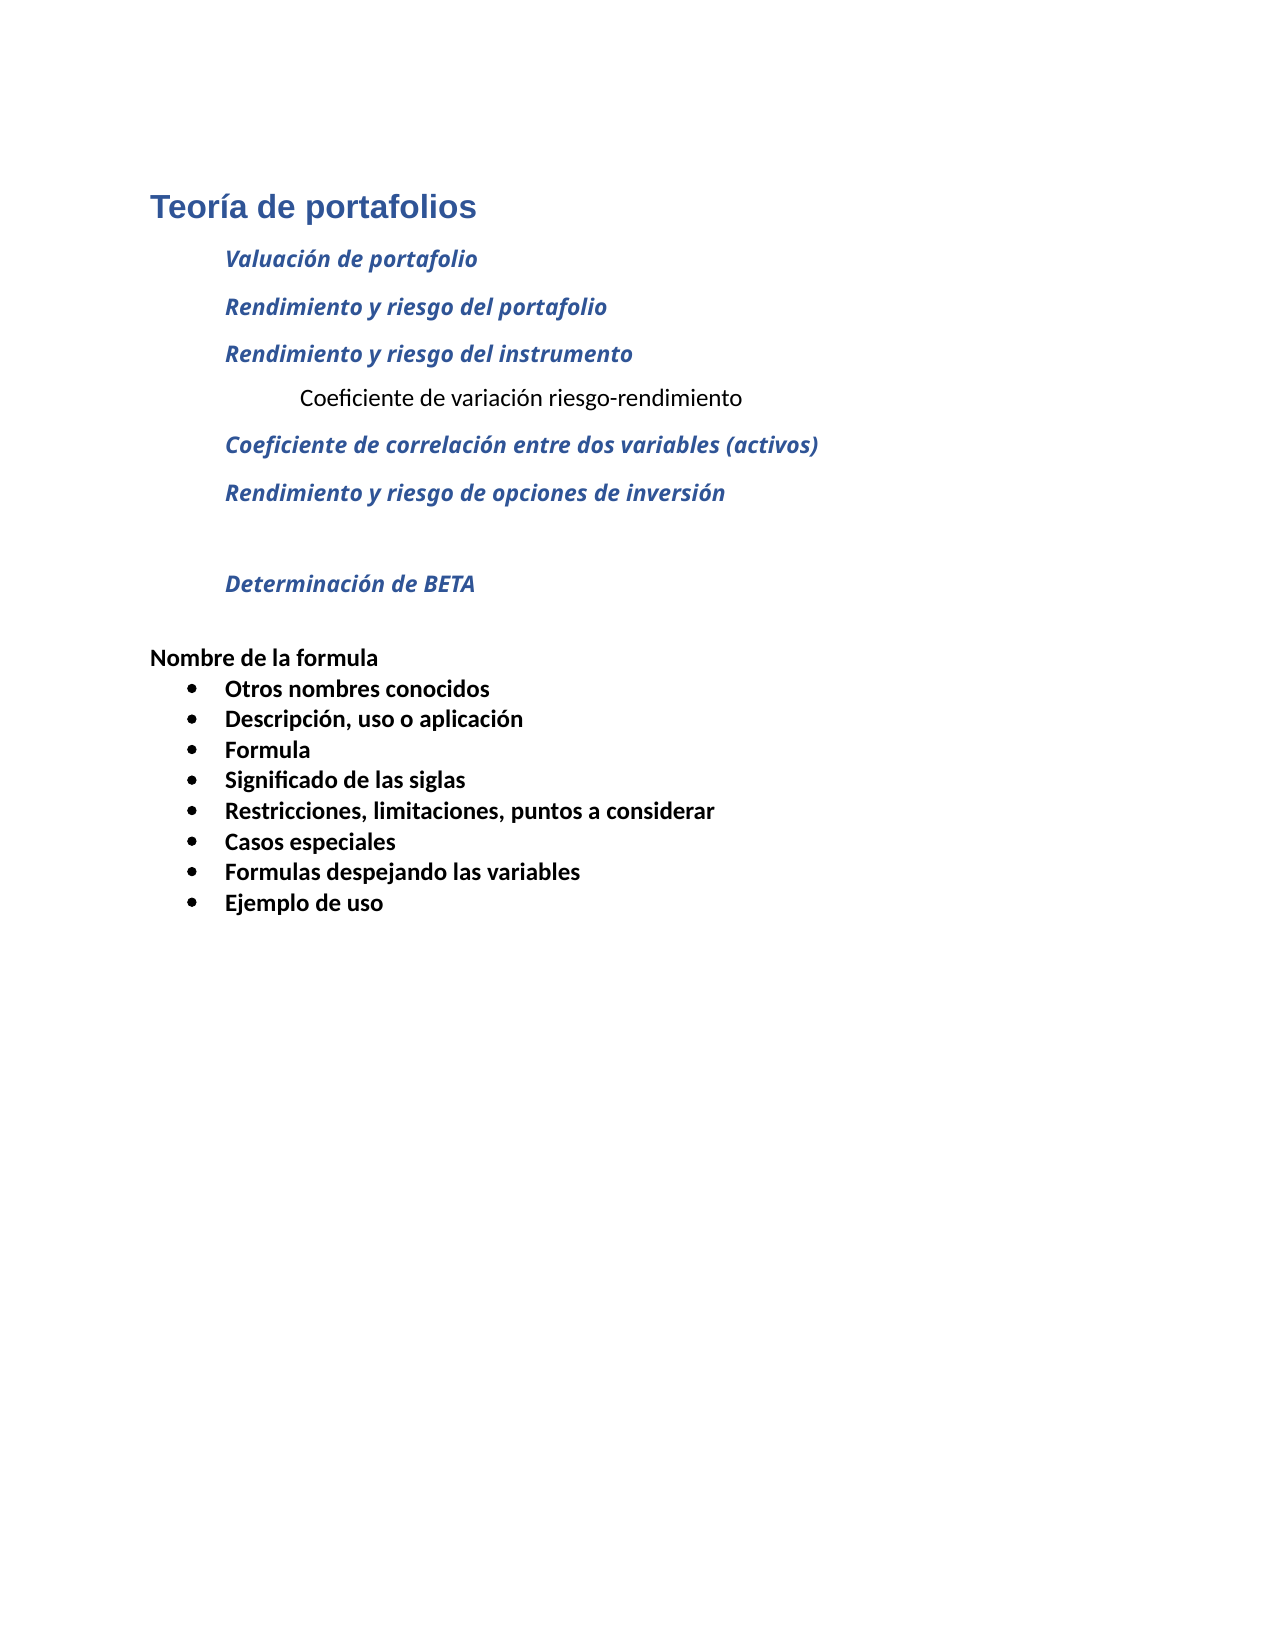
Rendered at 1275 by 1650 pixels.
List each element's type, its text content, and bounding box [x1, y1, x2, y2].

subtitle Coeficiente de correlación entre dos variables (activos) [225, 429, 1125, 461]
list Casos especiales [187, 826, 1125, 856]
text Nombre de la formula [150, 642, 1125, 673]
subtitle Rendimiento y riesgo del portafolio [225, 291, 1125, 322]
list Restricciones, limitaciones, puntos a considerar [187, 795, 1125, 826]
subtitle Teoría de portafolios [150, 187, 1125, 226]
subtitle Valuación de portafolio [225, 243, 1125, 274]
subtitle Rendimiento y riesgo de opciones de inversión [225, 477, 1125, 508]
subtitle Determinación de BETA [225, 568, 1125, 599]
list Formula [187, 734, 1125, 764]
text Coeficiente de variación riesgo-rendimiento [225, 382, 1125, 413]
list Otros nombres conocidos [187, 673, 1125, 703]
subtitle Rendimiento y riesgo del instrumento [225, 338, 1125, 370]
list Significado de las siglas [187, 764, 1125, 795]
list Descripción, uso o aplicación [187, 703, 1125, 734]
list Formulas despejando las variables [187, 856, 1125, 887]
list Ejemplo de uso [187, 887, 1125, 917]
